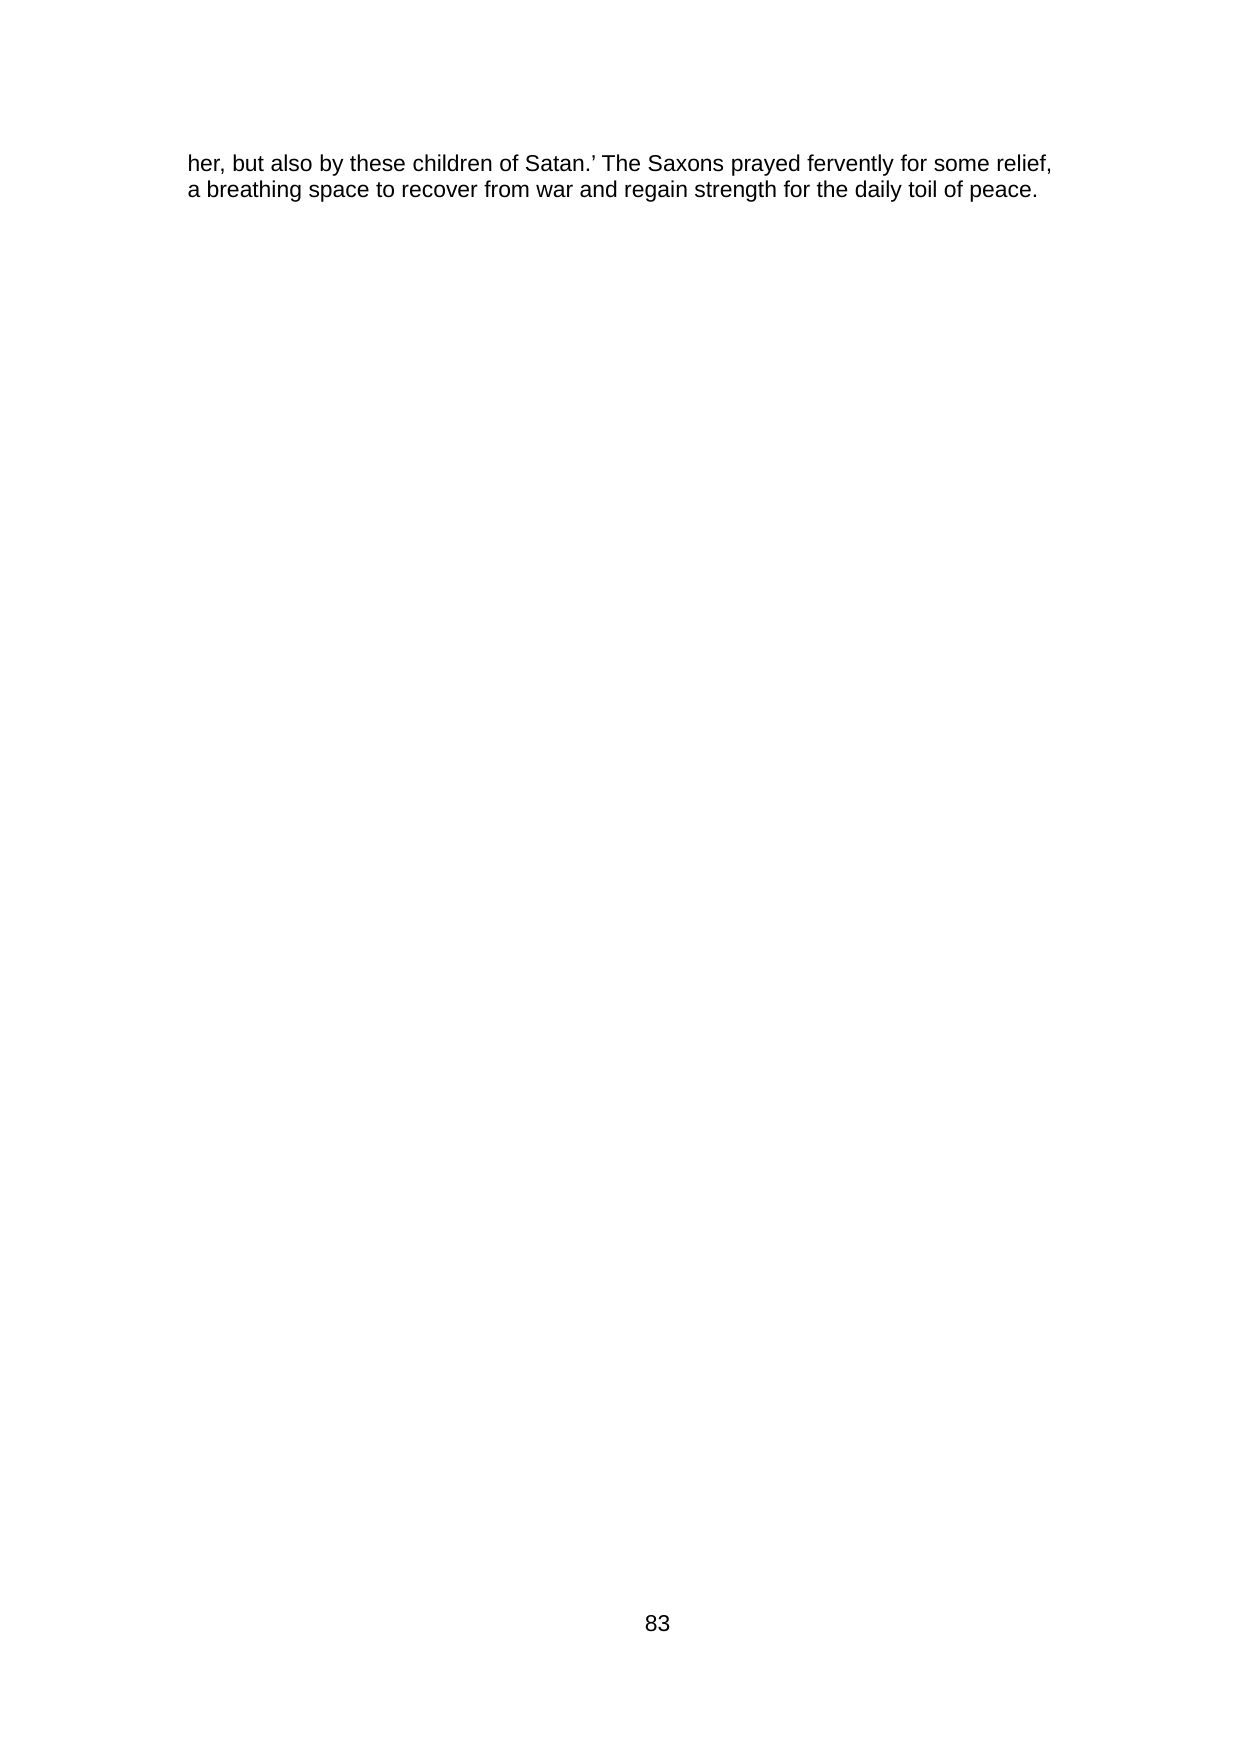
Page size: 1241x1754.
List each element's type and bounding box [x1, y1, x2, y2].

text [187, 150, 1053, 203]
